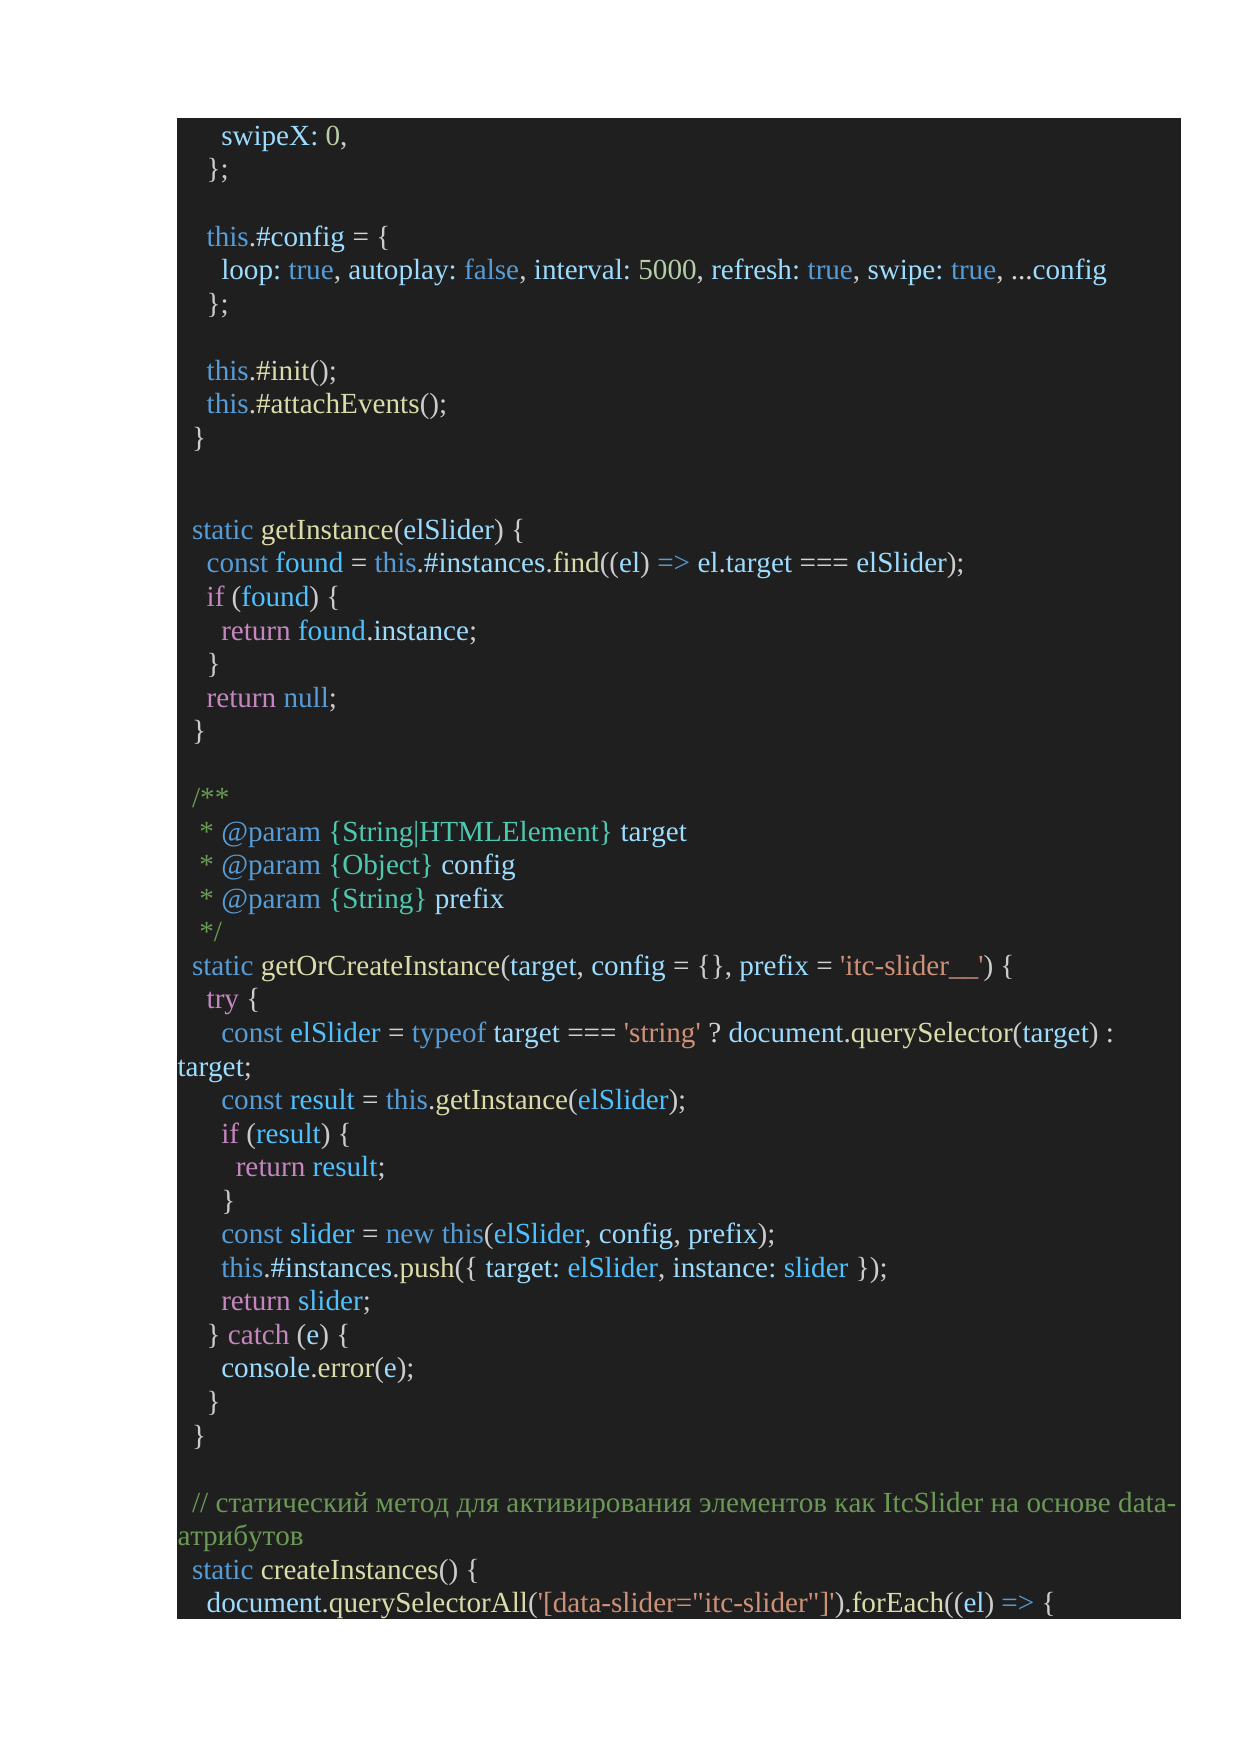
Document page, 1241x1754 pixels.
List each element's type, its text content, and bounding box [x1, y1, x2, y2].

text /** [177, 780, 1181, 814]
text * @param {Object} config [177, 847, 1181, 881]
text return result; [177, 1149, 1181, 1183]
text } [177, 1384, 1181, 1418]
text this.#init(); [177, 353, 1181, 386]
text const elSlider = typeof target === 'string' ? document.querySelector(target) : target; [177, 1015, 1181, 1082]
text } [177, 1183, 1181, 1216]
text * @param {String|HTMLElement} target [177, 814, 1181, 847]
text */ [177, 914, 1181, 948]
text static getInstance(elSlider) { [177, 512, 1181, 546]
text if (found) { [177, 579, 1181, 613]
text static getOrCreateInstance(target, config = {}, prefix = 'itc-slider__') { [177, 948, 1181, 982]
text static createInstances() { [177, 1552, 1181, 1585]
text try { [177, 982, 1181, 1015]
text document.querySelectorAll('[data-slider="itc-slider"]').forEach((el) => { [177, 1585, 1181, 1619]
text this.#config = { [177, 219, 1181, 252]
text this.#attachEvents(); [177, 386, 1181, 420]
text }; [177, 286, 1181, 319]
text const result = this.getInstance(elSlider); [177, 1082, 1181, 1116]
text swipeX: 0, [177, 118, 1181, 152]
text this.#instances.push({ target: elSlider, instance: slider }); [177, 1250, 1181, 1283]
text } catch (e) { [177, 1317, 1181, 1351]
text } [177, 1418, 1181, 1451]
text console.error(e); [177, 1351, 1181, 1384]
text return found.instance; [177, 613, 1181, 646]
text return null; [177, 680, 1181, 713]
text } [177, 646, 1181, 680]
text const found = this.#instances.find((el) => el.target === elSlider); [177, 546, 1181, 579]
text if (result) { [177, 1116, 1181, 1149]
text } [177, 420, 1181, 453]
text loop: true, autoplay: false, interval: 5000, refresh: true, swipe: true, ...config [177, 252, 1181, 286]
text } [177, 713, 1181, 747]
text return slider; [177, 1283, 1181, 1317]
text * @param {String} prefix [177, 881, 1181, 914]
text // статический метод для активирования элементов как ItcSlider на основе data-атрибутов [177, 1485, 1181, 1552]
text const slider = new this(elSlider, config, prefix); [177, 1216, 1181, 1250]
text }; [177, 152, 1181, 185]
